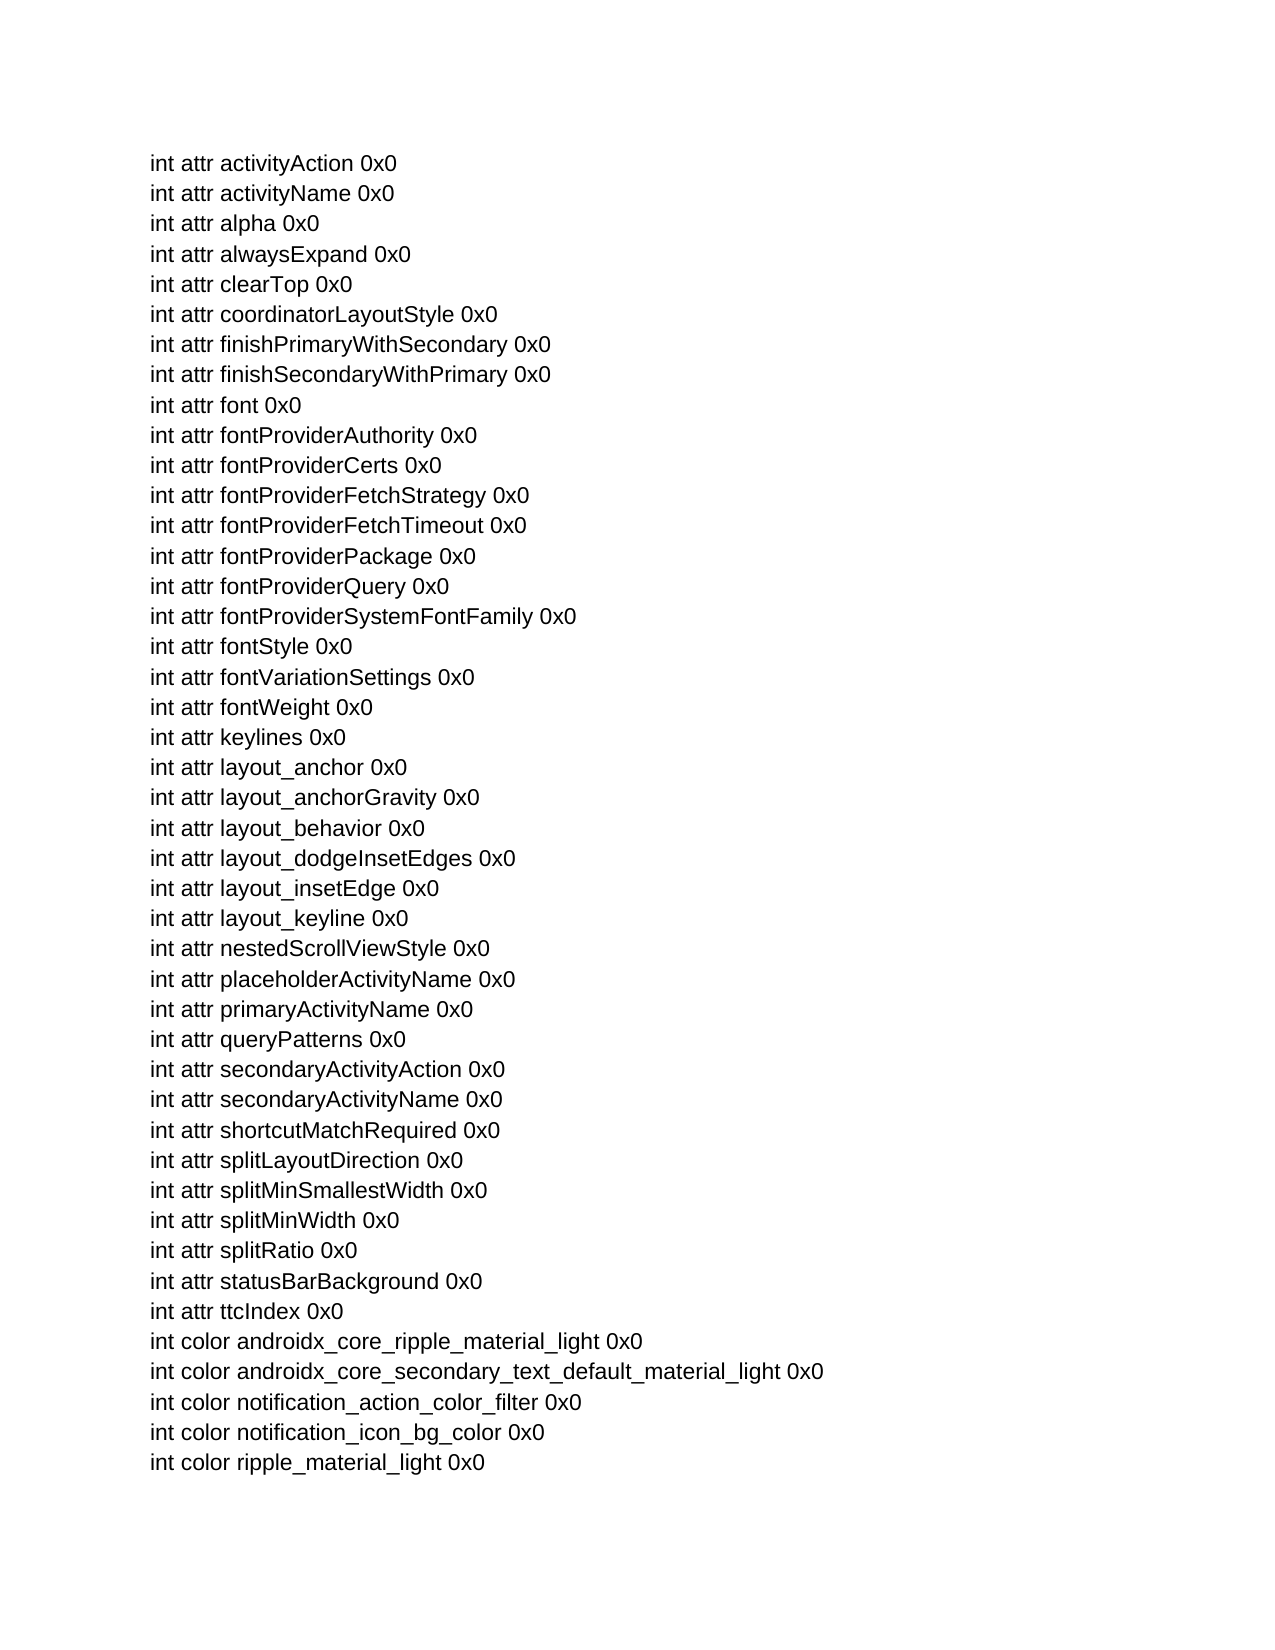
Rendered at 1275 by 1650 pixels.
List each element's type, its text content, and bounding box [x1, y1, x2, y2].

text int attr layout_anchor 0x0 [150, 754, 1125, 781]
text int attr fontProviderPackage 0x0 [150, 543, 1125, 569]
text int attr finishSecondaryWithPrimary 0x0 [150, 361, 1125, 388]
text int color notification_action_color_filter 0x0 [150, 1388, 1125, 1415]
text int attr nestedScrollViewStyle 0x0 [150, 935, 1125, 962]
text int attr secondaryActivityName 0x0 [150, 1086, 1125, 1113]
text int color ripple_material_light 0x0 [150, 1449, 1125, 1475]
text int attr splitRatio 0x0 [150, 1237, 1125, 1264]
text int attr font 0x0 [150, 392, 1125, 418]
text int color notification_icon_bg_color 0x0 [150, 1419, 1125, 1445]
text int attr shortcutMatchRequired 0x0 [150, 1117, 1125, 1143]
text int attr splitMinSmallestWidth 0x0 [150, 1177, 1125, 1203]
text int attr layout_insetEdge 0x0 [150, 875, 1125, 901]
text int attr fontProviderQuery 0x0 [150, 573, 1125, 599]
text int attr statusBarBackground 0x0 [150, 1268, 1125, 1294]
text int attr layout_dodgeInsetEdges 0x0 [150, 845, 1125, 871]
text int attr finishPrimaryWithSecondary 0x0 [150, 331, 1125, 358]
text int attr keylines 0x0 [150, 724, 1125, 750]
text int attr splitMinWidth 0x0 [150, 1207, 1125, 1234]
text int attr queryPatterns 0x0 [150, 1026, 1125, 1052]
text int attr placeholderActivityName 0x0 [150, 966, 1125, 992]
text int attr fontProviderCerts 0x0 [150, 452, 1125, 478]
text int attr fontProviderFetchStrategy 0x0 [150, 482, 1125, 509]
text int attr layout_behavior 0x0 [150, 814, 1125, 841]
text int attr fontProviderSystemFontFamily 0x0 [150, 603, 1125, 629]
text int attr layout_anchorGravity 0x0 [150, 784, 1125, 811]
text int attr fontStyle 0x0 [150, 633, 1125, 660]
text int attr fontVariationSettings 0x0 [150, 663, 1125, 690]
text int attr alwaysExpand 0x0 [150, 241, 1125, 267]
text int attr primaryActivityName 0x0 [150, 996, 1125, 1022]
text int color androidx_core_secondary_text_default_material_light 0x0 [150, 1358, 1125, 1385]
text int attr alpha 0x0 [150, 210, 1125, 237]
text int color androidx_core_ripple_material_light 0x0 [150, 1328, 1125, 1354]
text int attr activityName 0x0 [150, 180, 1125, 207]
text int attr coordinatorLayoutStyle 0x0 [150, 301, 1125, 327]
text int attr activityAction 0x0 [150, 150, 1125, 176]
text int attr fontProviderFetchTimeout 0x0 [150, 512, 1125, 539]
text int attr fontWeight 0x0 [150, 694, 1125, 720]
text int attr fontProviderAuthority 0x0 [150, 422, 1125, 448]
text int attr secondaryActivityAction 0x0 [150, 1056, 1125, 1083]
text int attr layout_keyline 0x0 [150, 905, 1125, 932]
text int attr splitLayoutDirection 0x0 [150, 1147, 1125, 1173]
text int attr ttcIndex 0x0 [150, 1298, 1125, 1324]
text int attr clearTop 0x0 [150, 271, 1125, 297]
